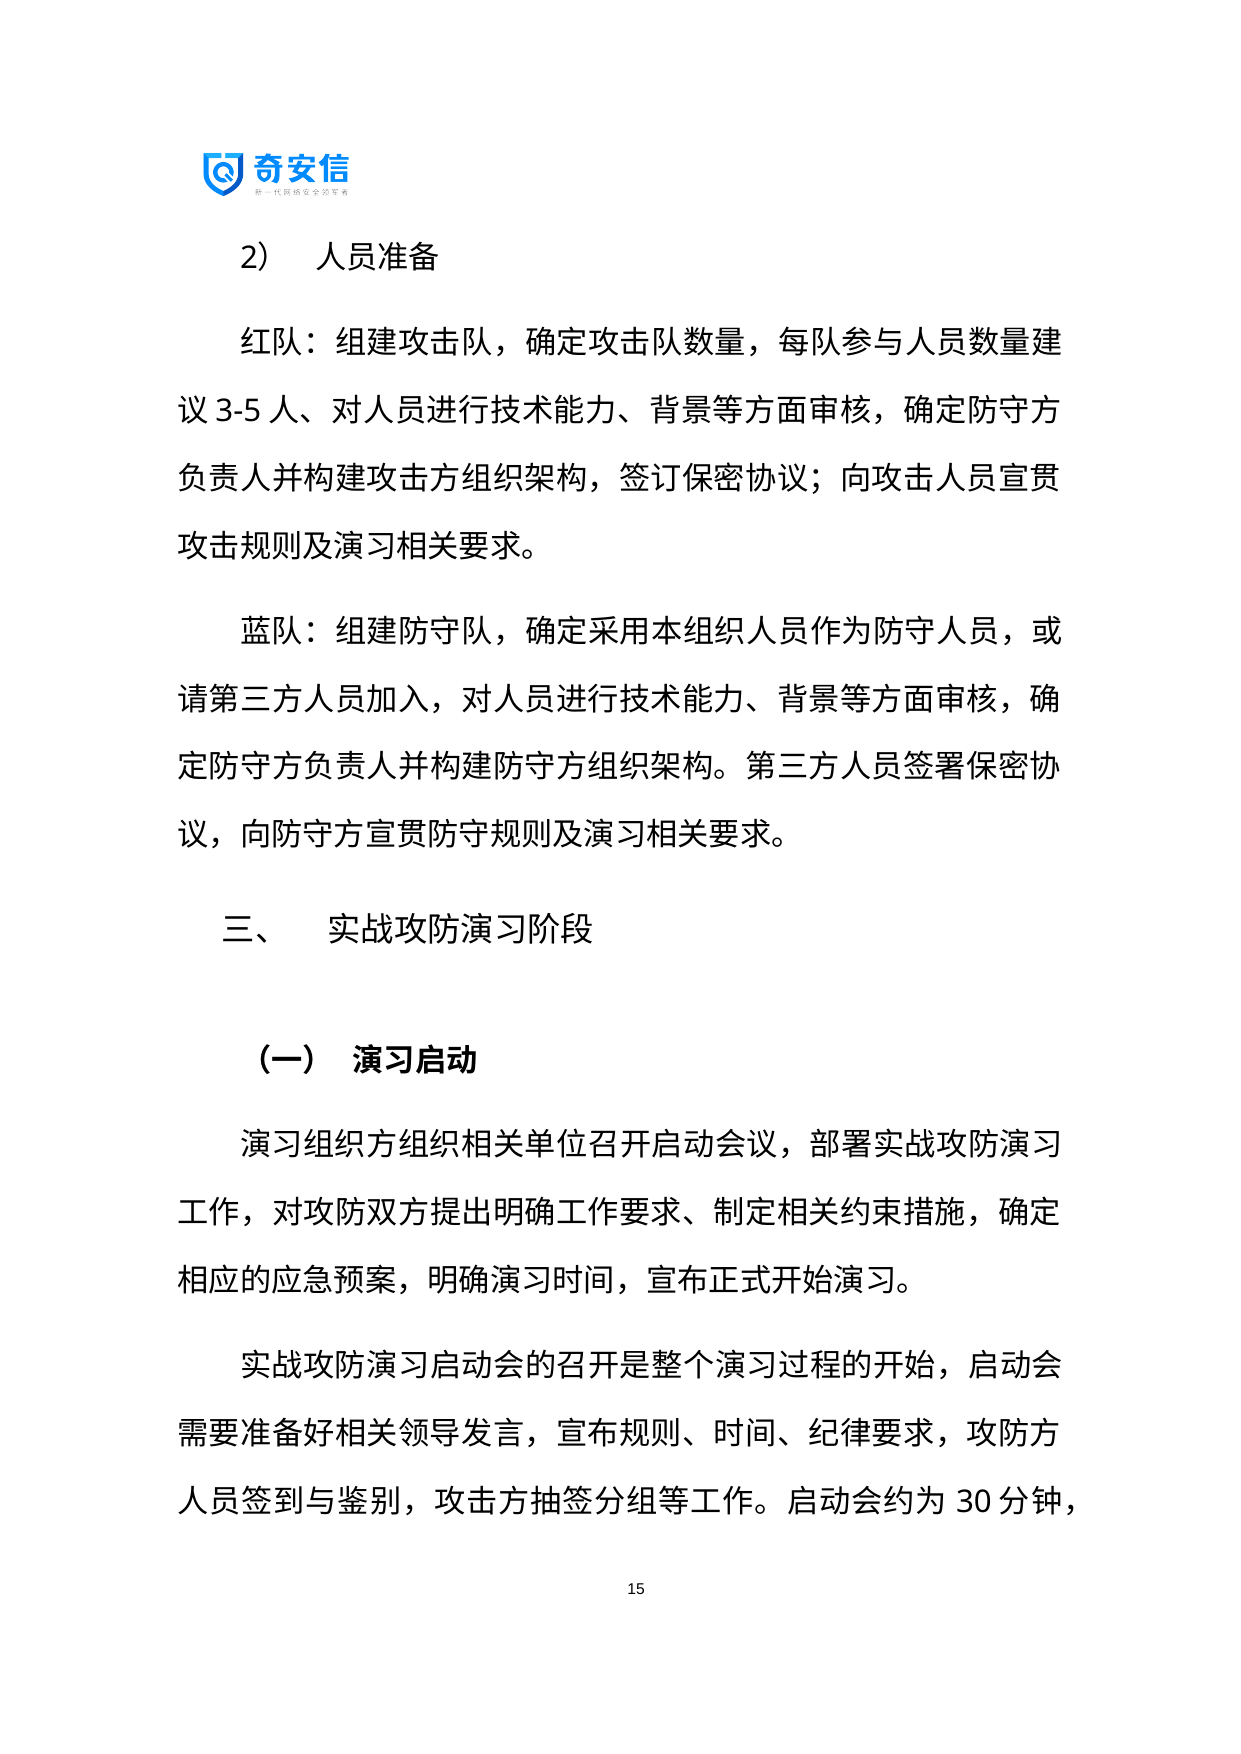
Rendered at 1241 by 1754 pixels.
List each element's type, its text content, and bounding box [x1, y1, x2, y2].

list 演习启动 [240, 1023, 1063, 1091]
list 人员准备 [240, 221, 1063, 289]
text 蓝队：组建防守队，确定采用本组织人员作为防守人员，或请第三方人员加入，对人员进行技术能力、背景等方面审核，确定防守方负责人并构建防守方组织架构。第三方人员签署保密协议，向防守方宣贯防守规则及演习相关要求。 [177, 594, 1063, 866]
text 实战攻防演习启动会的召开是整个演习过程的开始，启动会需要准备好相关领导发言，宣布规则、时间、纪律要求，攻防方人员签到与鉴别，攻击方抽签分组等工作。启动会约为30分钟，确保会议相关单位及部门领导及人员到位。 [177, 1329, 1063, 1533]
text 红队：组建攻击队，确定攻击队数量，每队参与人员数量建议3-5人、对人员进行技术能力、背景等方面审核，确定防守方负责人并构建攻击方组织架构，签订保密协议；向攻击人员宣贯攻击规则及演习相关要求。 [177, 306, 1063, 577]
subtitle 实战攻防演习阶段 [221, 893, 1063, 961]
picture [177, 147, 378, 198]
text 演习组织方组织相关单位召开启动会议，部署实战攻防演习工作，对攻防双方提出明确工作要求、制定相关约束措施，确定相应的应急预案，明确演习时间，宣布正式开始演习。 [177, 1108, 1063, 1312]
